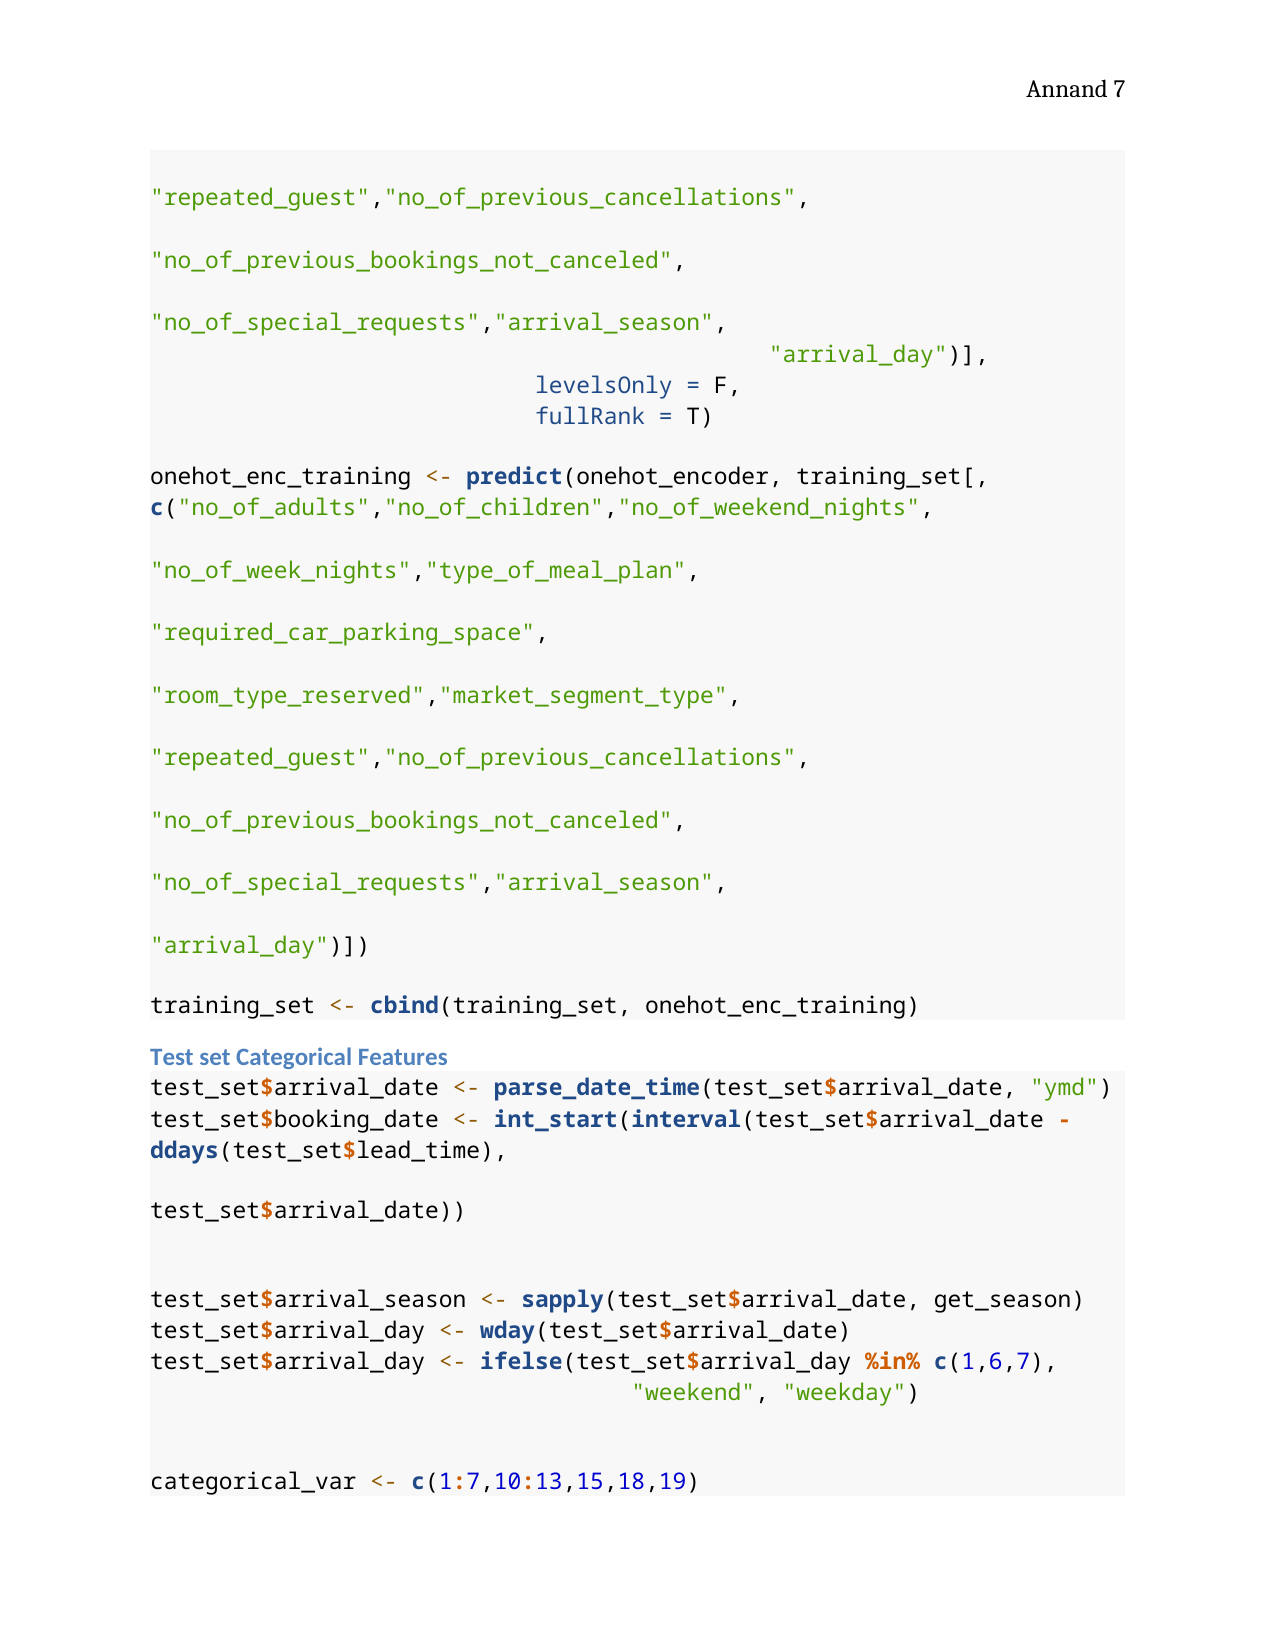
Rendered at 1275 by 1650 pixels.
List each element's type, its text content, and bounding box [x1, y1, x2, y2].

subtitle Test set Categorical Features [150, 1041, 1125, 1071]
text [150, 150, 1125, 1020]
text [150, 1071, 1125, 1496]
